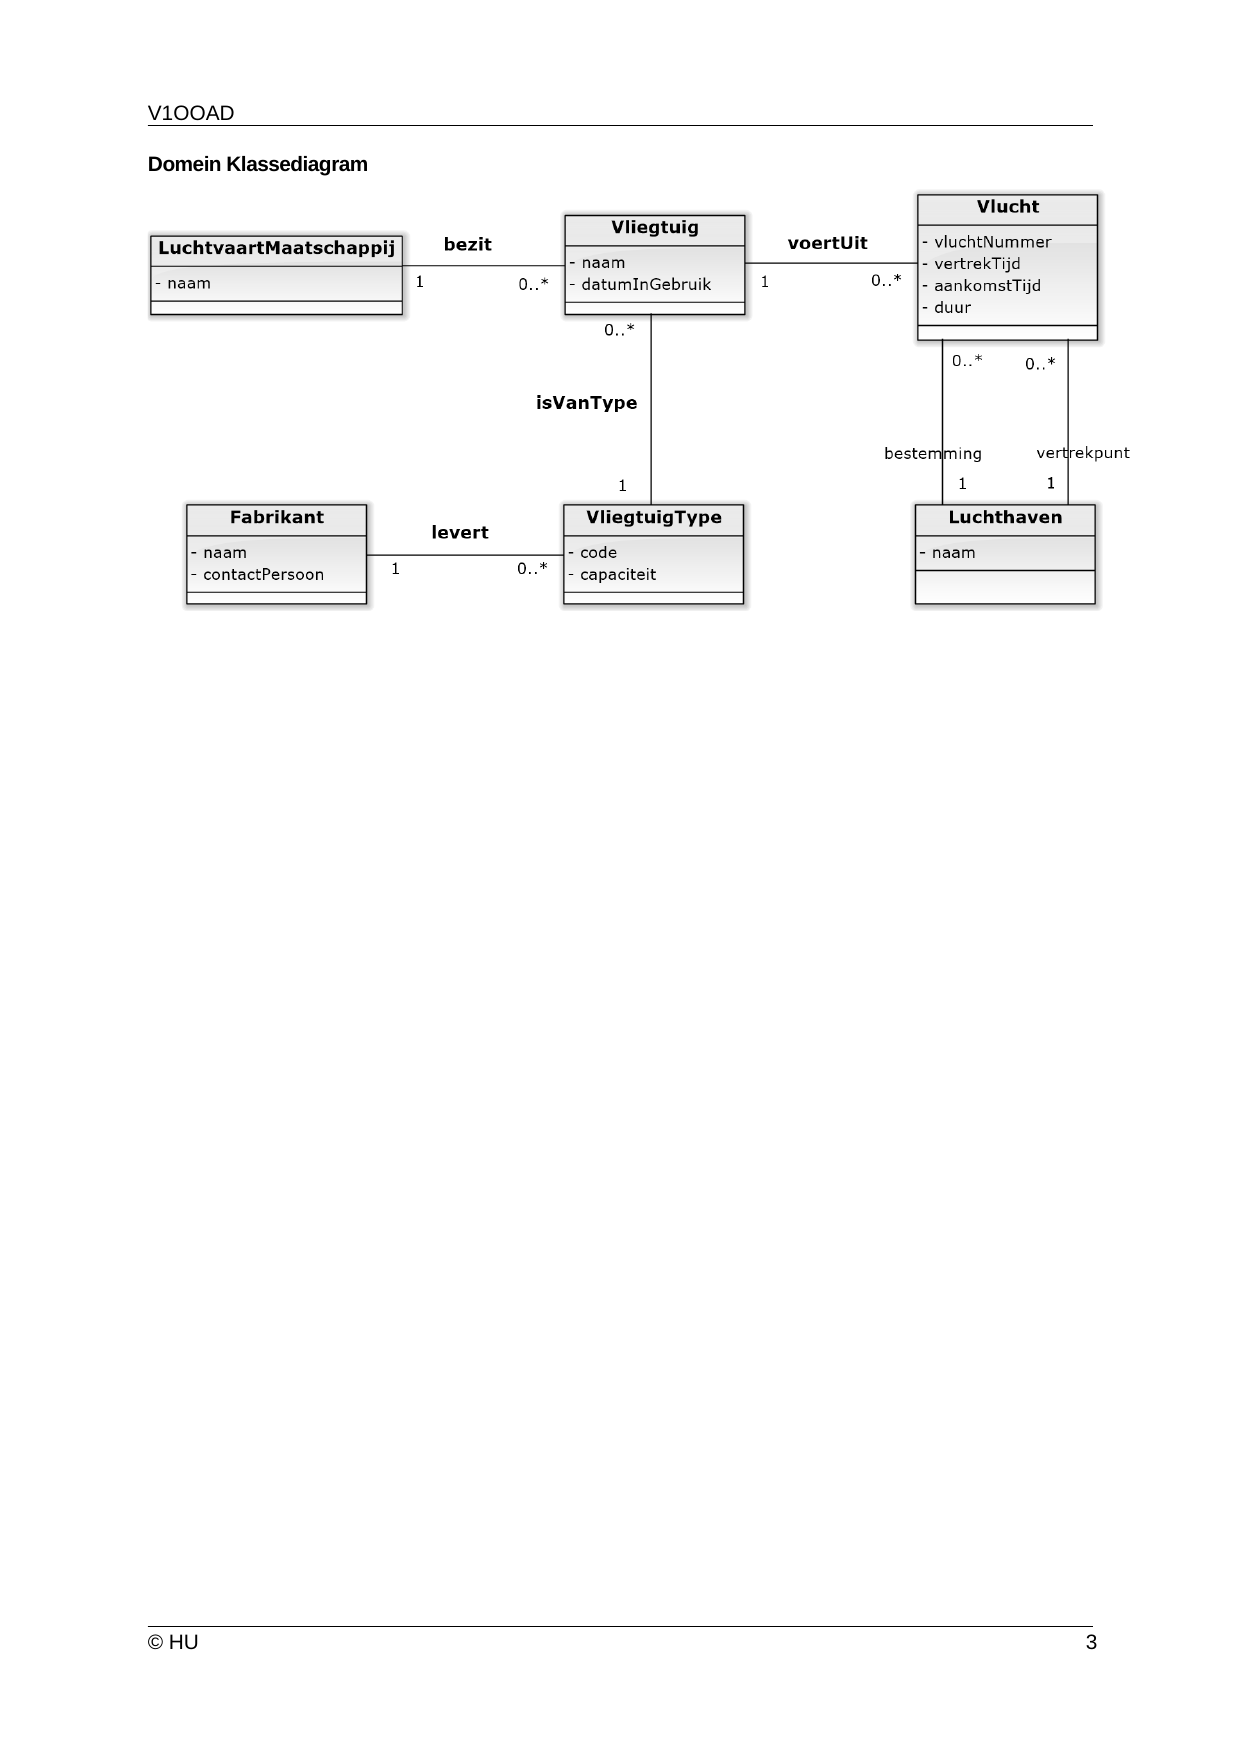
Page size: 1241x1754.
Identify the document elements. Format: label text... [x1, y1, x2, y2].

text Domein Klassediagram [148, 152, 1093, 176]
picture [147, 176, 1138, 611]
